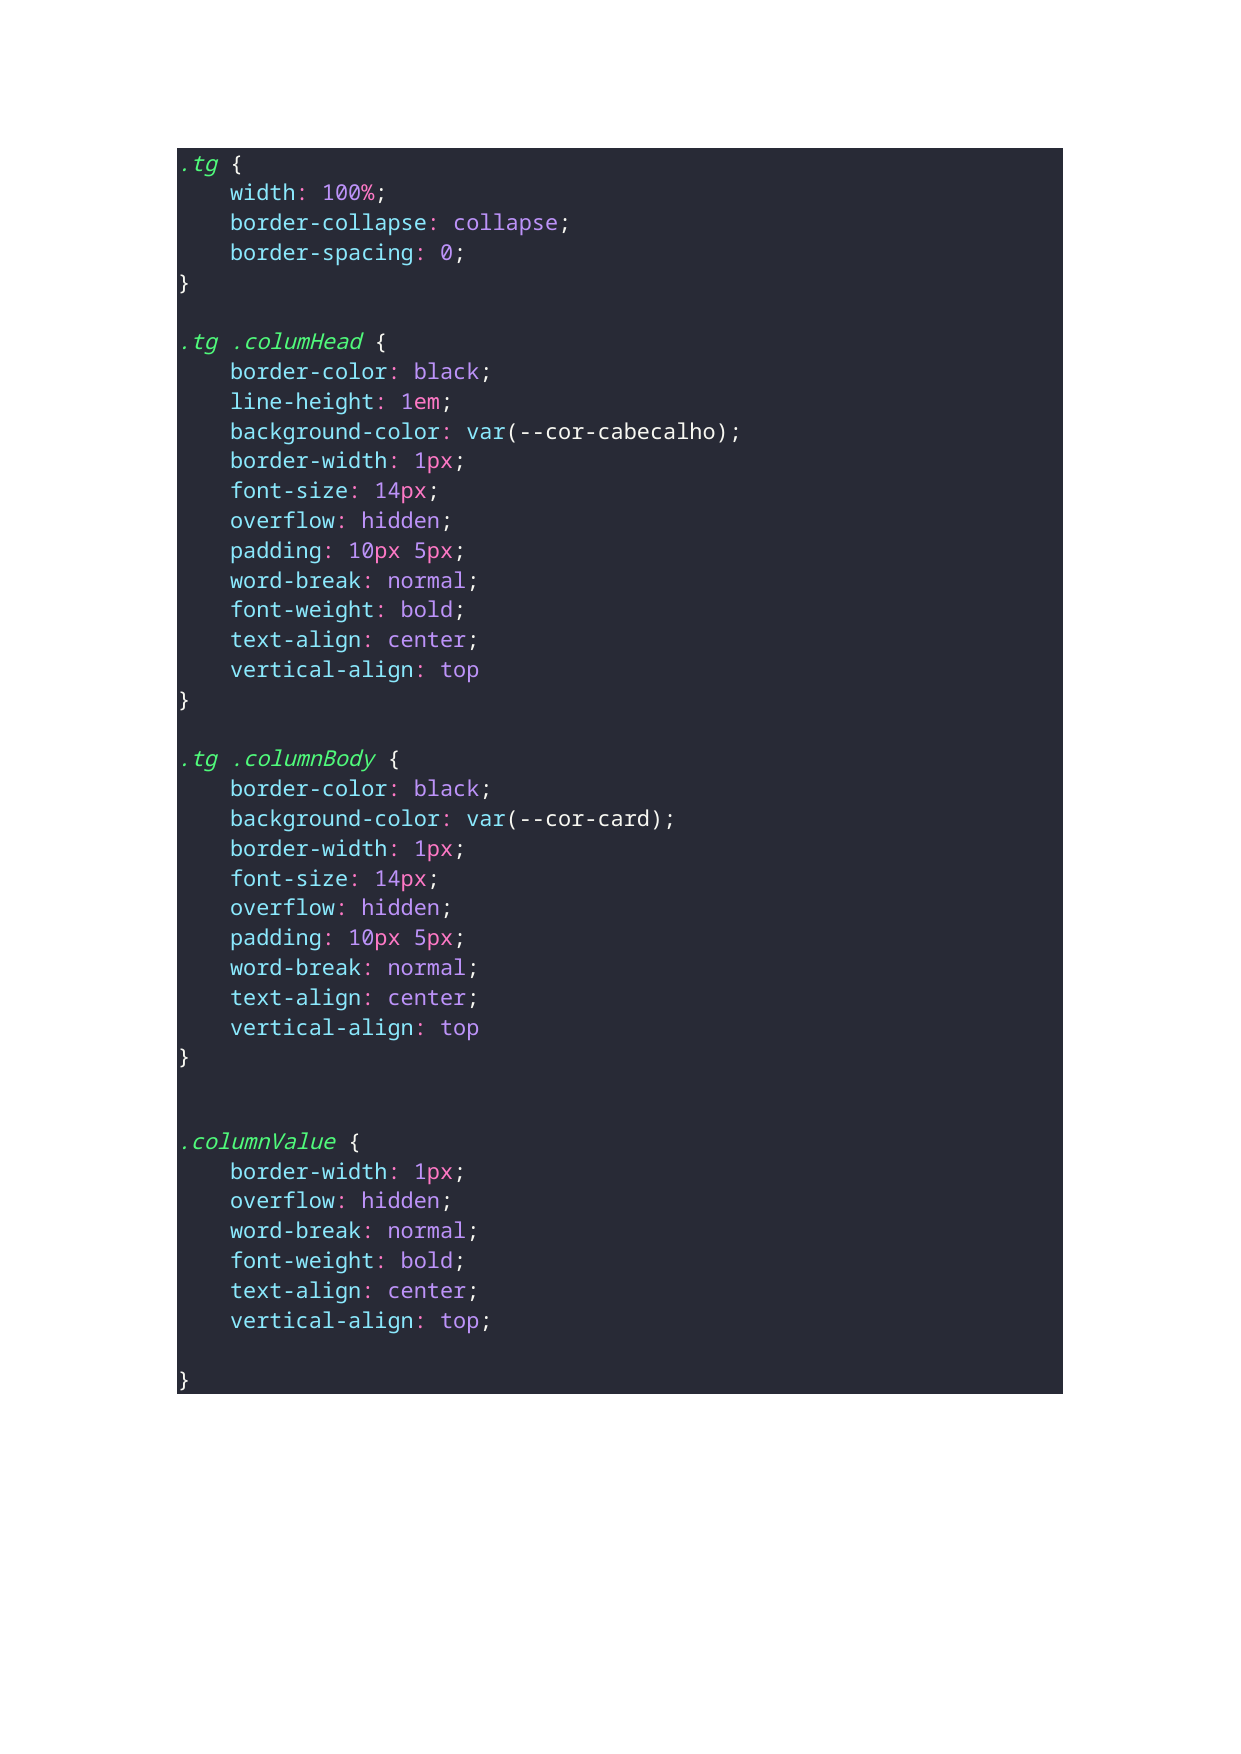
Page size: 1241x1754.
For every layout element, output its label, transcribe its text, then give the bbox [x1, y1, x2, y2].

text line-height: 1em; [177, 386, 1063, 416]
text border-color: black; [177, 356, 1063, 386]
text .columnValue { [177, 1126, 1063, 1156]
text .tg .columnBody { [177, 743, 1063, 773]
text text-align: center; [177, 982, 1063, 1012]
text font-weight: bold; [177, 1245, 1063, 1275]
text } [177, 267, 1063, 297]
text overflow: hidden; [177, 505, 1063, 535]
text width: 100%; [177, 177, 1063, 207]
text padding: 10px 5px; [177, 922, 1063, 952]
text word-break: normal; [177, 952, 1063, 982]
text } [177, 1041, 1063, 1071]
text text-align: center; [177, 1275, 1063, 1305]
text border-color: black; [177, 773, 1063, 803]
text font-size: 14px; [177, 475, 1063, 505]
text .tg .columHead { [177, 326, 1063, 356]
text .tg { [177, 148, 1063, 177]
text word-break: normal; [177, 1215, 1063, 1245]
text vertical-align: top [177, 1012, 1063, 1041]
text border-spacing: 0; [177, 237, 1063, 267]
text font-size: 14px; [177, 863, 1063, 892]
text vertical-align: top; [177, 1305, 1063, 1334]
text font-weight: bold; [177, 594, 1063, 624]
text border-width: 1px; [177, 1156, 1063, 1186]
text background-color: var(--cor-cabecalho); [177, 416, 1063, 446]
text background-color: var(--cor-card); [177, 803, 1063, 833]
text overflow: hidden; [177, 892, 1063, 922]
text } [177, 684, 1063, 714]
text } [177, 1364, 1063, 1394]
text vertical-align: top [177, 654, 1063, 684]
text overflow: hidden; [177, 1186, 1063, 1215]
text border-width: 1px; [177, 446, 1063, 475]
text border-collapse: collapse; [177, 207, 1063, 237]
text text-align: center; [177, 624, 1063, 654]
text word-break: normal; [177, 565, 1063, 594]
text padding: 10px 5px; [177, 535, 1063, 565]
text border-width: 1px; [177, 833, 1063, 863]
